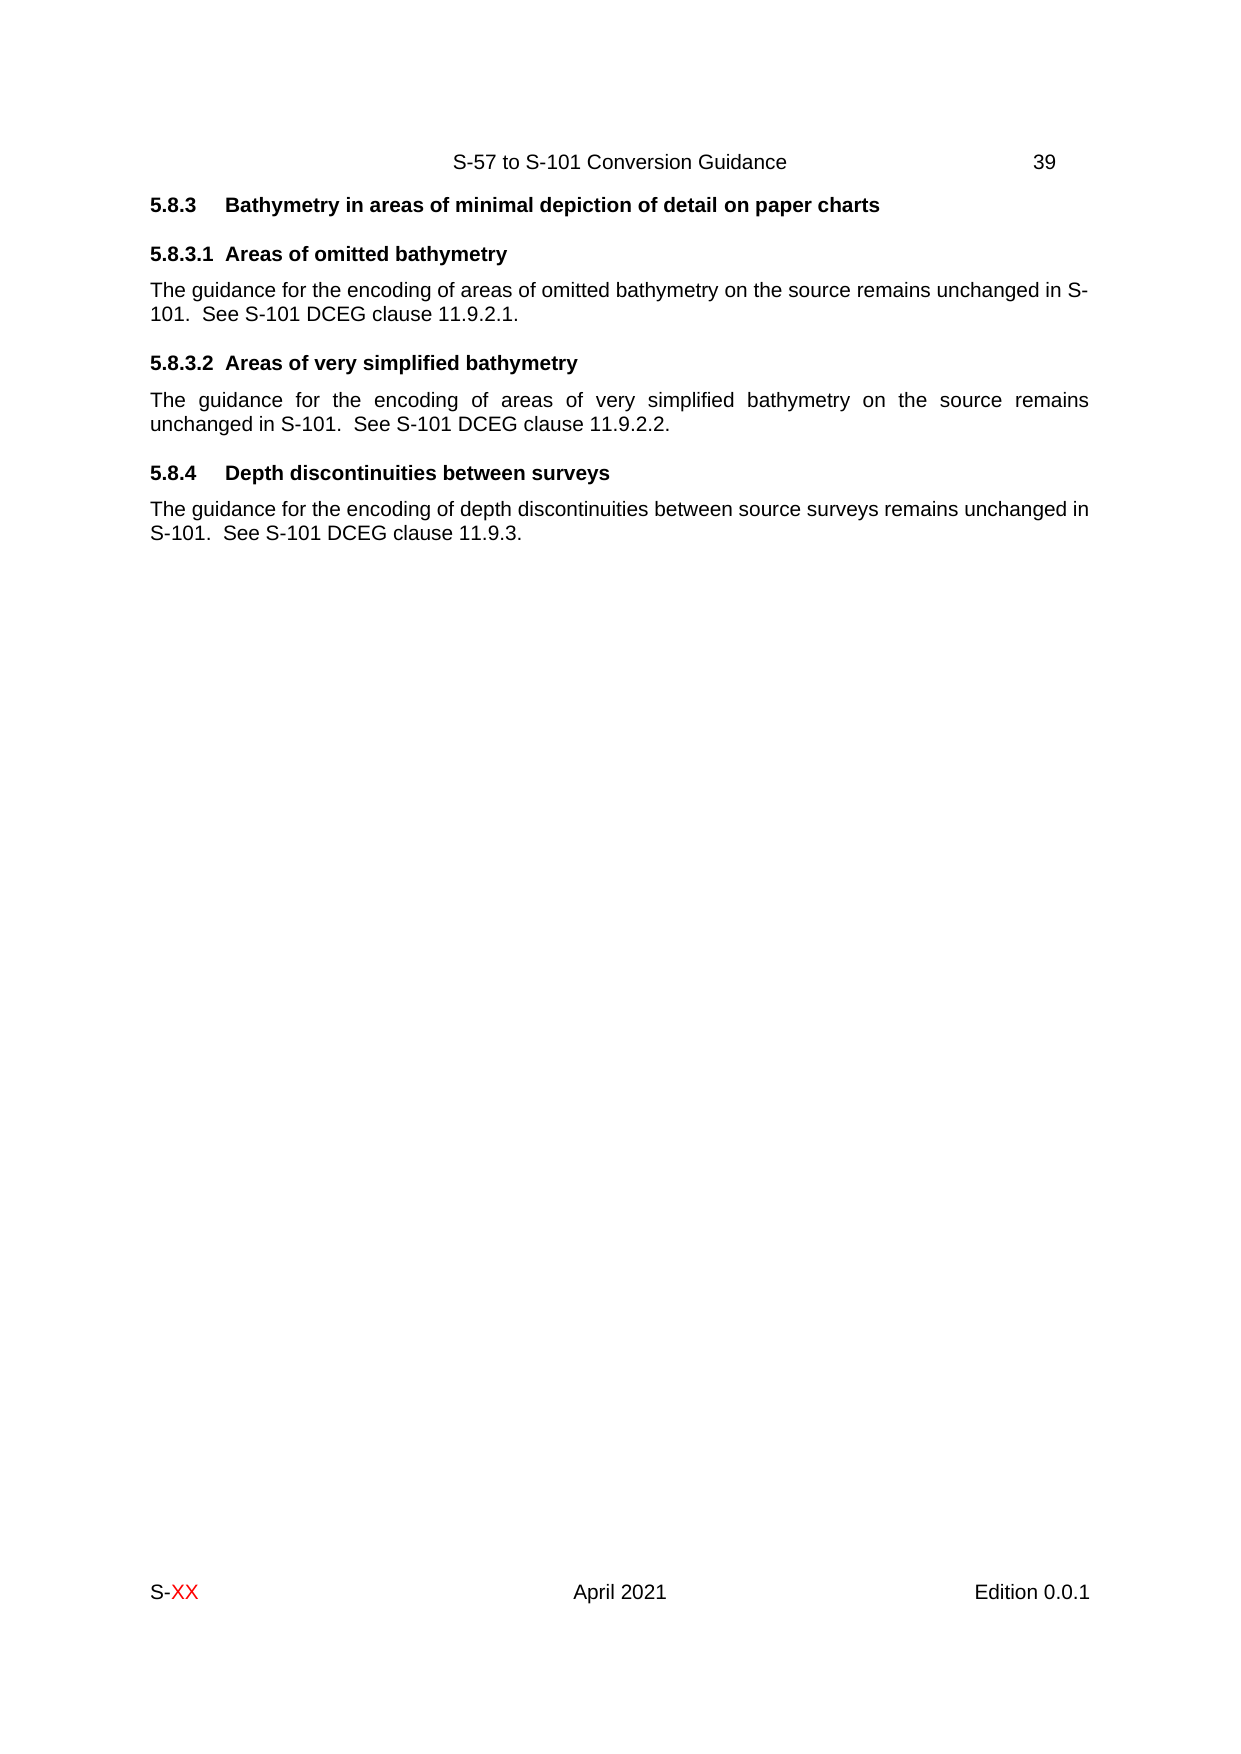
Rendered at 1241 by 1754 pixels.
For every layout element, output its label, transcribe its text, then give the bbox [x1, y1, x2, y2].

subtitle Depth discontinuities between surveys [150, 461, 1090, 484]
subtitle Areas of omitted bathymetry [150, 242, 1090, 266]
text The guidance for the encoding of areas of omitted bathymetry on the source remains unchanged in S-101. See S-101 DCEG clause 11.9.2.1. [150, 278, 1090, 326]
subtitle Bathymetry in areas of minimal depiction of detail on paper charts [150, 193, 1090, 217]
text The guidance for the encoding of areas of very simplified bathymetry on the source remains unchanged in S-101. See S-101 DCEG clause 11.9.2.2. [150, 388, 1090, 436]
text The guidance for the encoding of depth discontinuities between source surveys remains unchanged in S-101. See S-101 DCEG clause 11.9.3. [150, 497, 1090, 545]
subtitle Areas of very simplified bathymetry [150, 351, 1090, 375]
